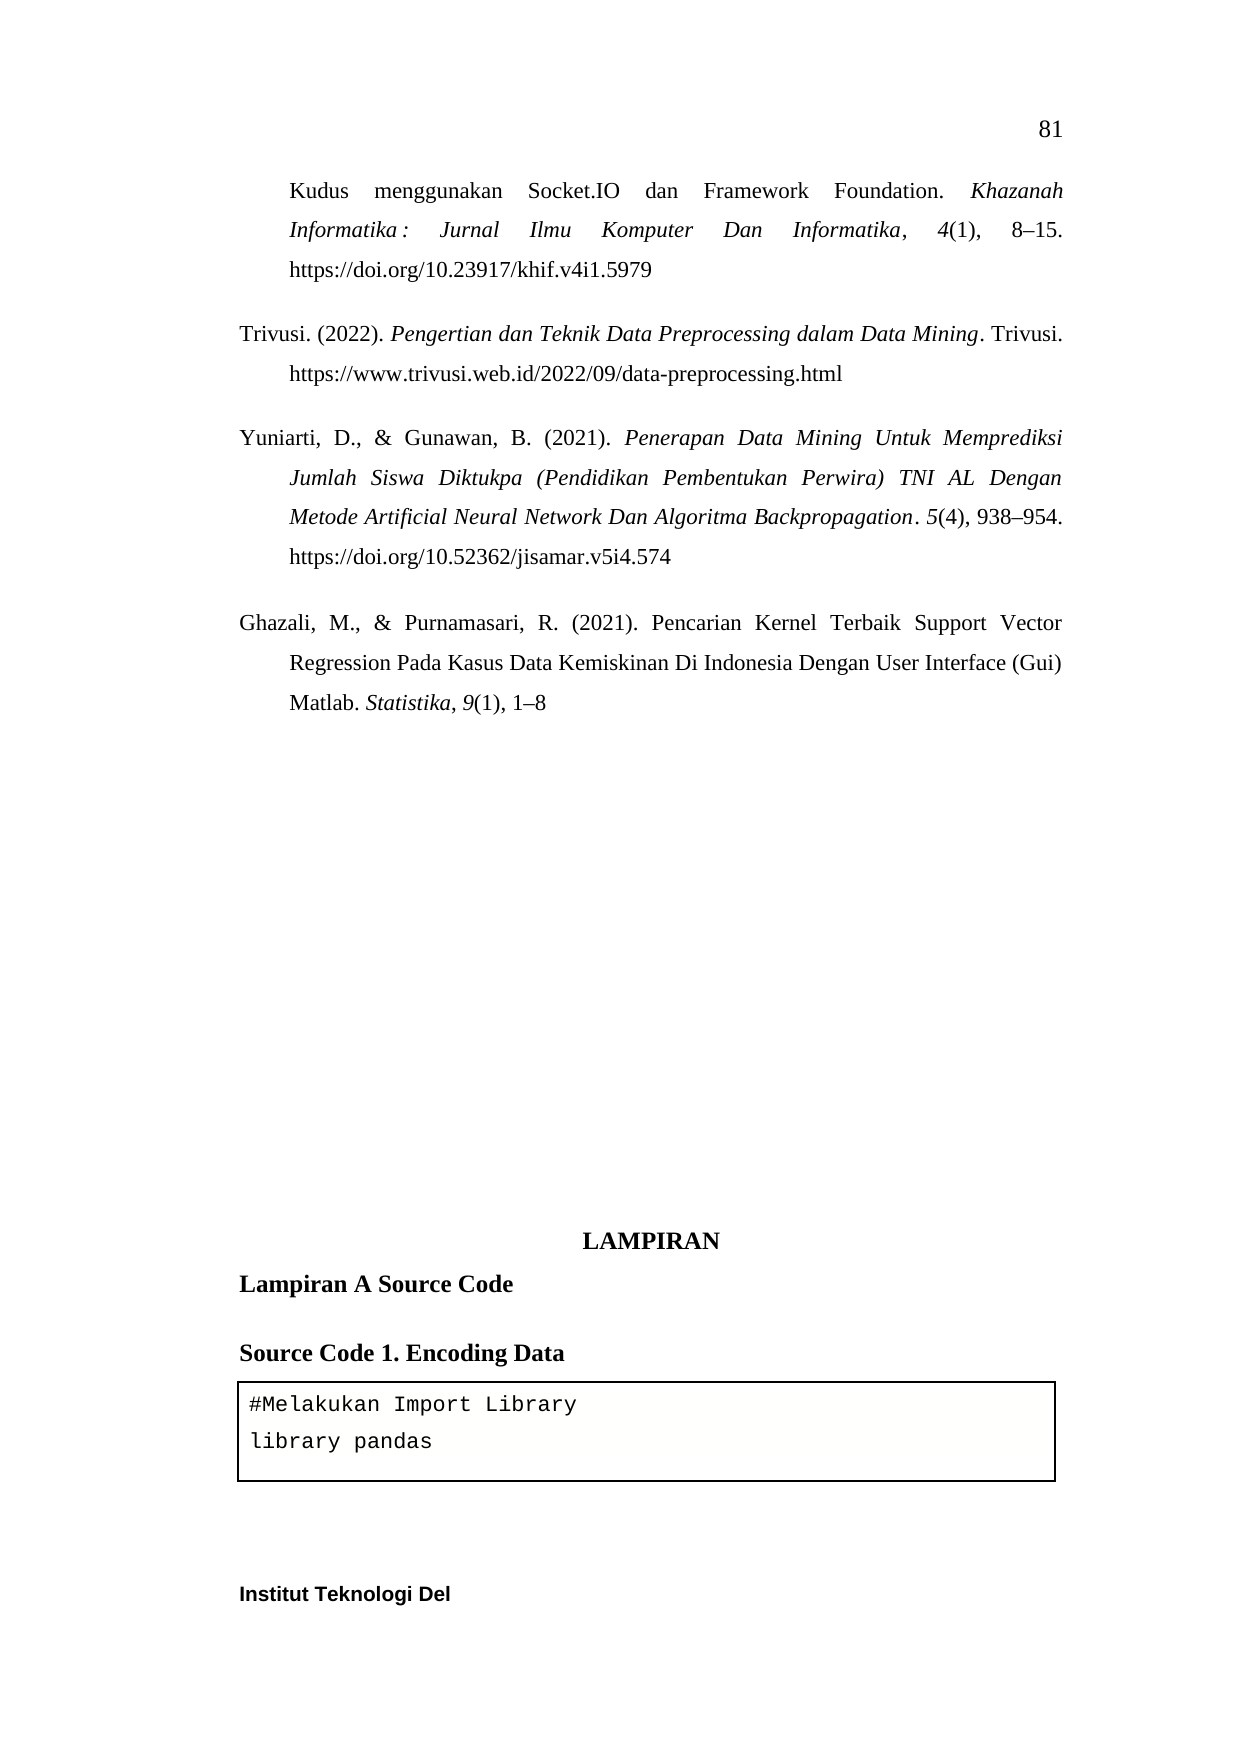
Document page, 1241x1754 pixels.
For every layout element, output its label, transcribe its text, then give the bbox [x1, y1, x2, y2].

text Lampiran A Source Code [239, 1269, 1063, 1298]
subtitle LAMPIRAN [239, 1226, 1063, 1255]
text Ghazali, M., & Purnamasari, R. (2021). Pencarian Kernel Terbaik Support Vector Regression Pada Kasus Data Kemiskinan Di Indonesia Dengan User Interface (Gui) Matlab. Statistika, 9(1), 1–8 [239, 607, 1063, 715]
text Yuniarti, D., & Gunawan, B. (2021). Penerapan Data Mining Untuk Memprediksi Jumlah Siswa Diktukpa (Pendidikan Pembentukan Perwira) TNI AL Dengan Metode Artificial Neural Network Dan Algoritma Backpropagation. 5(4), 938–954. https://doi.org/10.52362/jisamar.v5i4.574 [239, 424, 1063, 569]
text Source Code 1. Encoding Data [239, 1338, 1063, 1366]
text Trivusi. (2022). Pengertian dan Teknik Data Preprocessing dalam Data Mining. Trivusi. https://www.trivusi.web.id/2022/09/data-preprocessing.html [239, 321, 1063, 386]
